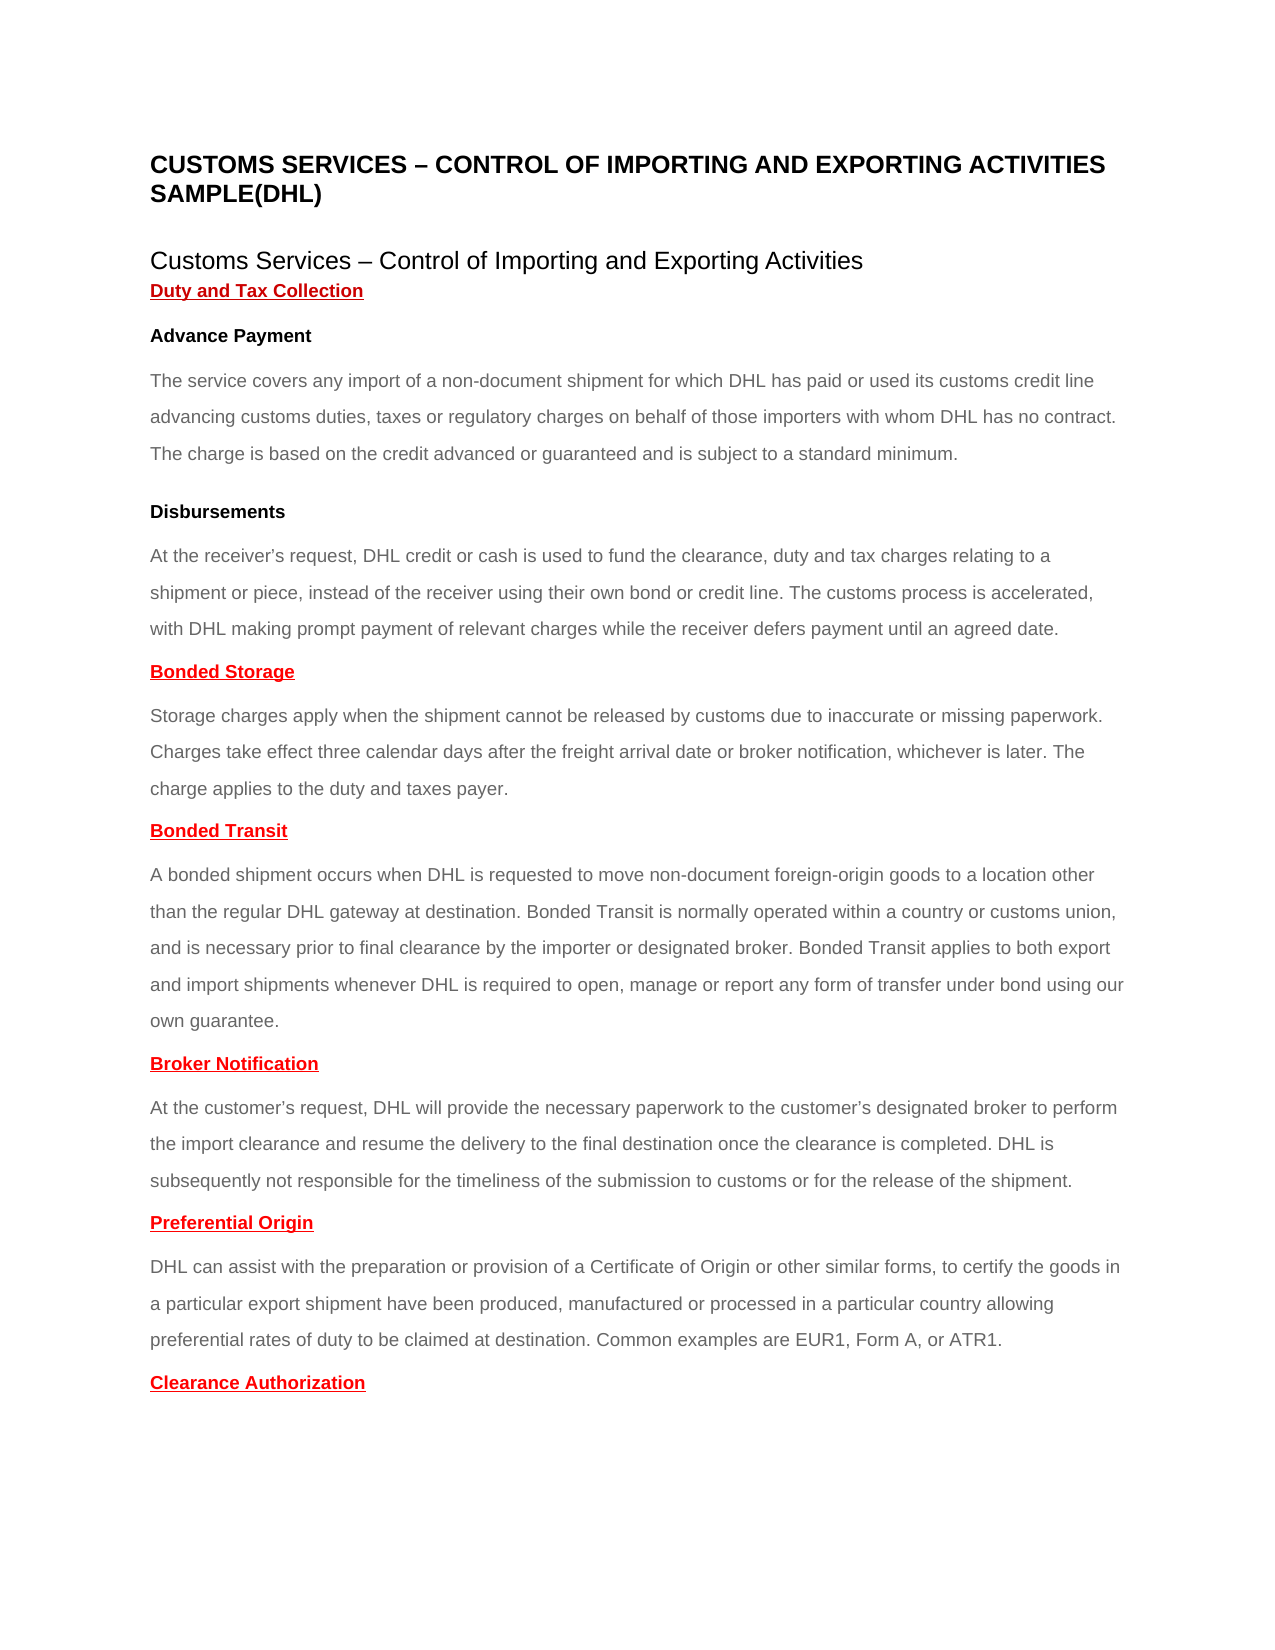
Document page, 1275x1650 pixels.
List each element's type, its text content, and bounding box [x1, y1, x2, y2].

text CUSTOMS SERVICES – CONTROL OF IMPORTING AND EXPORTING ACTIVITIES SAMPLE(DHL) [150, 150, 1125, 207]
text At the customer’s request, DHL will provide the necessary paperwork to the customer’s designated broker to perform the import clearance and resume the delivery to the final destination once the clearance is completed. DHL is subsequently not responsible for the timeliness of the submission to customs or for the release of the shipment. [150, 1082, 1125, 1191]
text Advance Payment [150, 309, 1125, 347]
text Bonded Storage [150, 660, 1125, 682]
text Disbursements [150, 485, 1125, 522]
text Duty and Tax Collection [150, 280, 1125, 302]
text A bonded shipment occurs when DHL is requested to move non-document foreign-origin goods to a location other than the regular DHL gateway at destination. Bonded Transit is normally operated within a country or customs union, and is necessary prior to final clearance by the importer or designated broker. Bonded Transit applies to both export and import shipments whenever DHL is required to open, manage or report any form of transfer under bond using our own guarantee. [150, 849, 1125, 1032]
text Storage charges apply when the shipment cannot be released by customs due to inaccurate or missing paperwork. Charges take effect three calendar days after the freight arrival date or broker notification, whichever is later. The charge applies to the duty and taxes payer. [150, 690, 1125, 799]
text At the receiver’s request, DHL credit or cash is used to fund the clearance, duty and tax charges relating to a shipment or piece, instead of the receiver using their own bond or credit line. The customs process is accelerated, with DHL making prompt payment of relevant charges while the receiver defers payment until an agreed date. [150, 530, 1125, 639]
text Preferential Origin [150, 1212, 1125, 1234]
text Bonded Transit [150, 820, 1125, 842]
text The service covers any import of a non-document shipment for which DHL has paid or used its customs credit line advancing customs duties, taxes or regulatory charges on behalf of those importers with whom DHL has no contract. The charge is based on the credit advanced or guaranteed and is subject to a standard minimum. [150, 355, 1125, 464]
text Clearance Authorization [150, 1372, 1125, 1393]
text Broker Notification [150, 1052, 1125, 1074]
text DHL can assist with the preparation or provision of a Certificate of Origin or other similar forms, to certify the goods in a particular export shipment have been produced, manufactured or processed in a particular country allowing preferential rates of duty to be claimed at destination. Common examples are EUR1, Form A, or ATR1. [150, 1241, 1125, 1351]
text Customs Services – Control of Importing and Exporting Activities [150, 246, 1125, 275]
